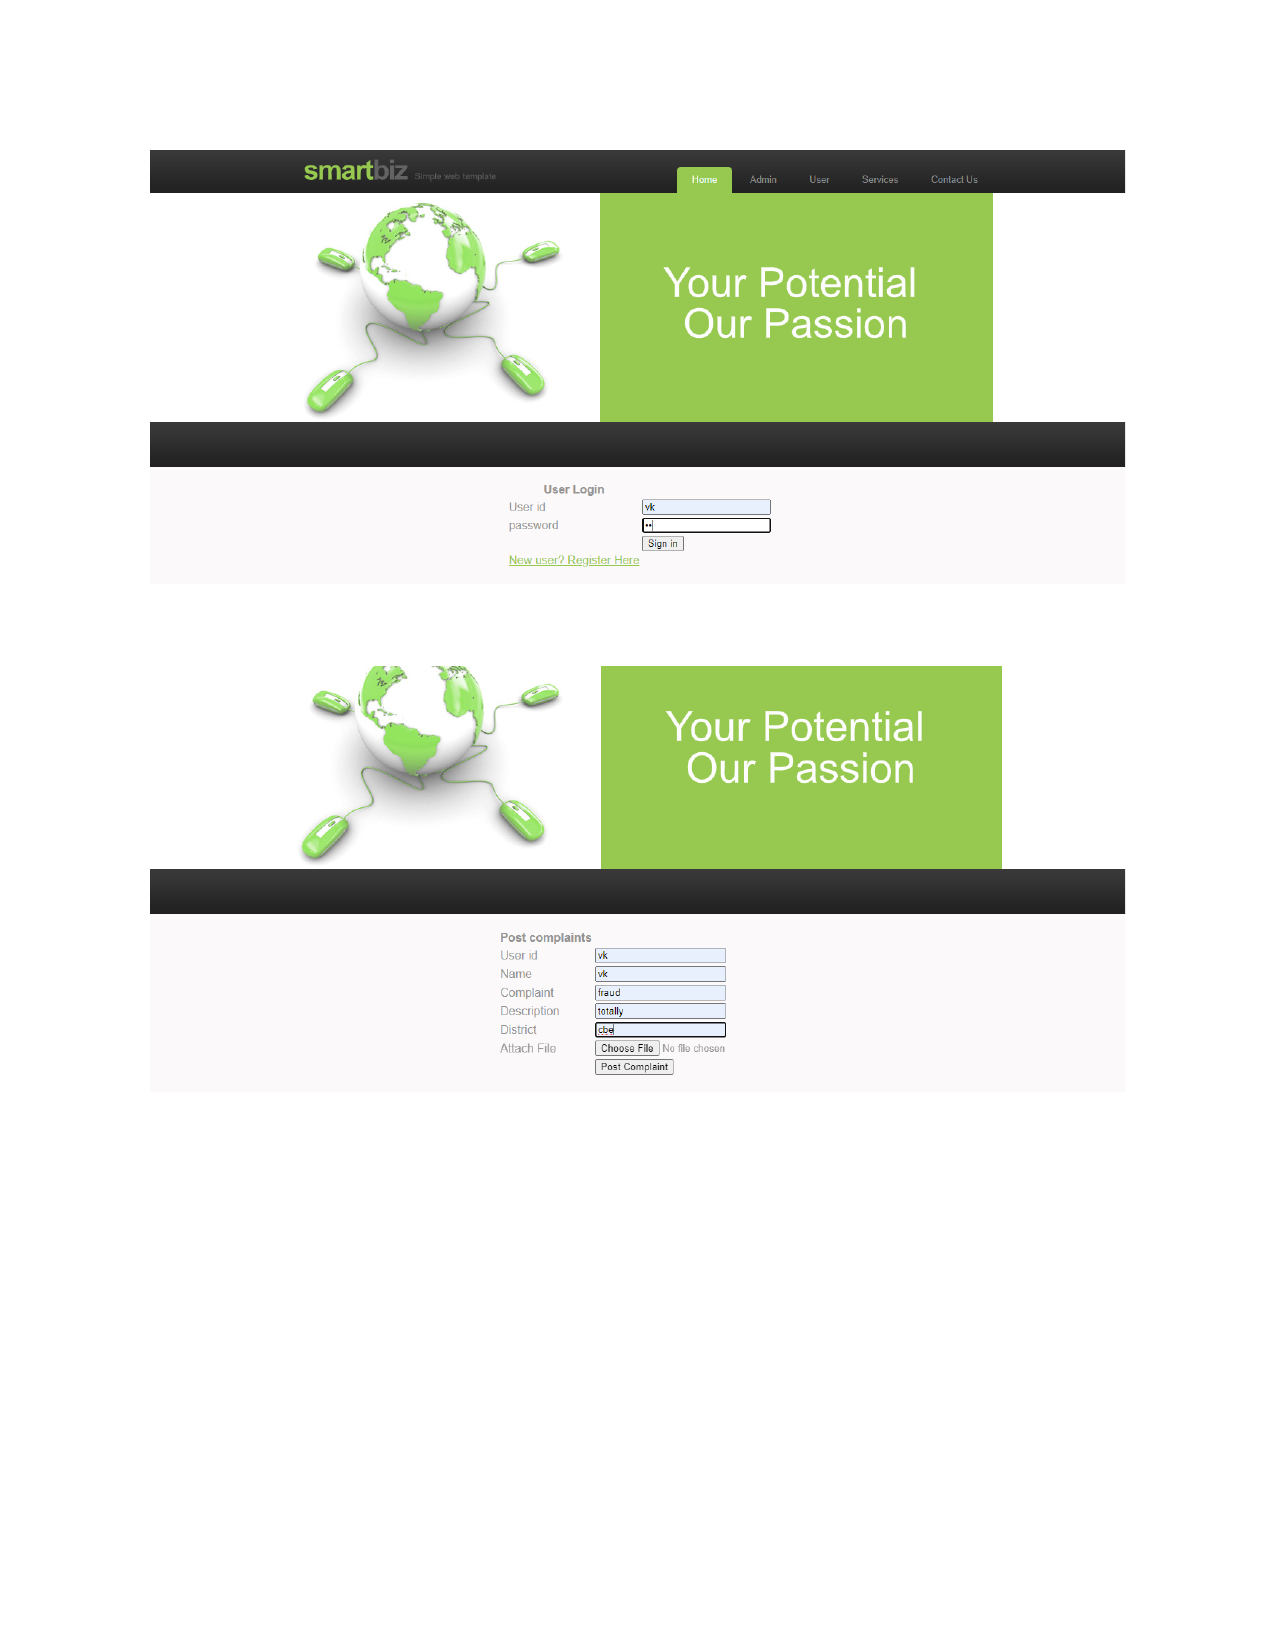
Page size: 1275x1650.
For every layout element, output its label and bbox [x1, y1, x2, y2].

picture [150, 666, 1125, 1133]
picture [150, 150, 1125, 609]
